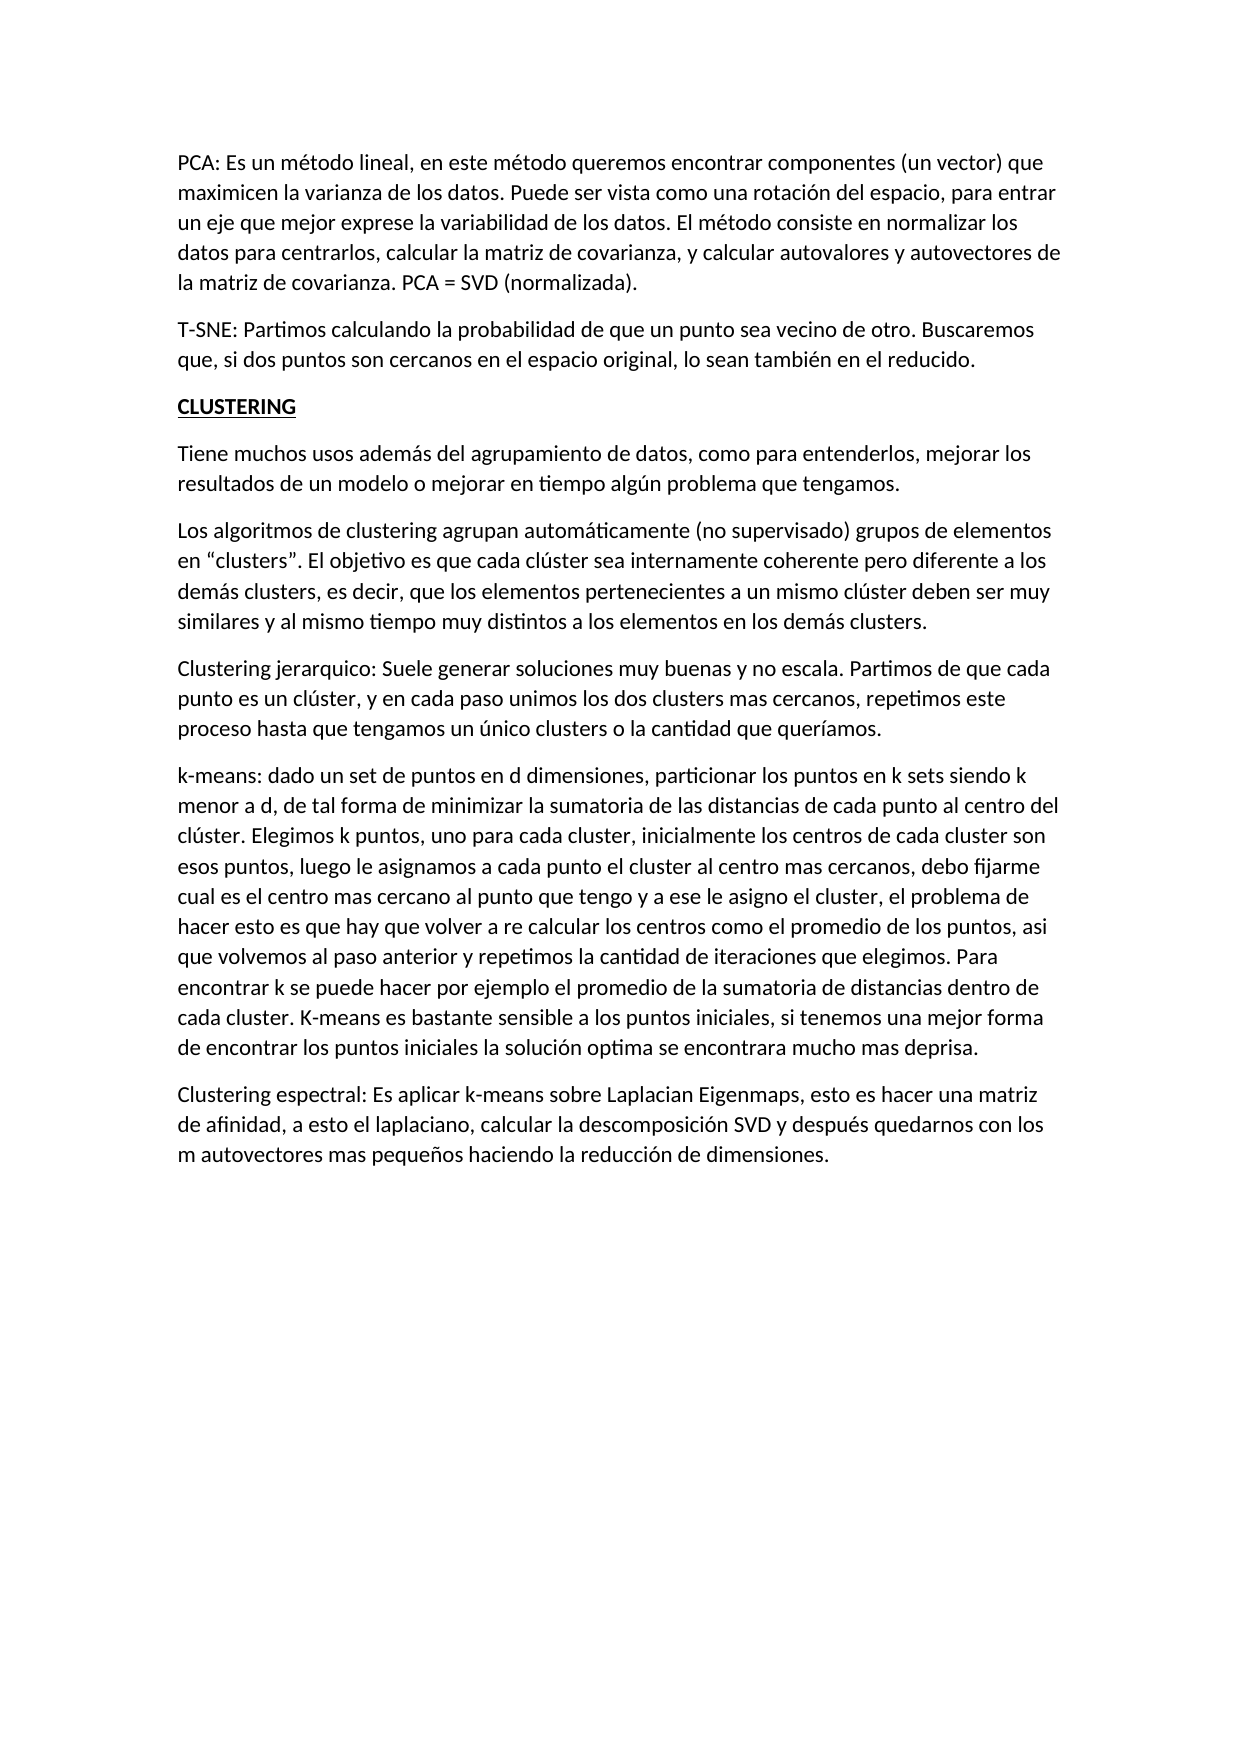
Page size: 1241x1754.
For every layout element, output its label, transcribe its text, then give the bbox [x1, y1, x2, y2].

text Los algoritmos de clustering agrupan automáticamente (no supervisado) grupos de elementos en “clusters”. El objetivo es que cada clúster sea internamente coherente pero diferente a los demás clusters, es decir, que los elementos pertenecientes a un mismo clúster deben ser muy similares y al mismo tiempo muy distintos a los elementos en los demás clusters. [177, 516, 1063, 635]
text T-SNE: Partimos calculando la probabilidad de que un punto sea vecino de otro. Buscaremos que, si dos puntos son cercanos en el espacio original, lo sean también en el reducido. [177, 315, 1063, 373]
text k-means: dado un set de puntos en d dimensiones, particionar los puntos en k sets siendo k menor a d, de tal forma de minimizar la sumatoria de las distancias de cada punto al centro del clúster. Elegimos k puntos, uno para cada cluster, inicialmente los centros de cada cluster son esos puntos, luego le asignamos a cada punto el cluster al centro mas cercanos, debo fijarme cual es el centro mas cercano al punto que tengo y a ese le asigno el cluster, el problema de hacer esto es que hay que volver a re calcular los centros como el promedio de los puntos, asi que volvemos al paso anterior y repetimos la cantidad de iteraciones que elegimos. Para encontrar k se puede hacer por ejemplo el promedio de la sumatoria de distancias dentro de cada cluster. K-means es bastante sensible a los puntos iniciales, si tenemos una mejor forma de encontrar los puntos iniciales la solución optima se encontrara mucho mas deprisa. [177, 761, 1063, 1061]
text Clustering jerarquico: Suele generar soluciones muy buenas y no escala. Partimos de que cada punto es un clúster, y en cada paso unimos los dos clusters mas cercanos, repetimos este proceso hasta que tengamos un único clusters o la cantidad que queríamos. [177, 654, 1063, 742]
text CLUSTERING [177, 392, 1063, 420]
text PCA: Es un método lineal, en este método queremos encontrar componentes (un vector) que maximicen la varianza de los datos. Puede ser vista como una rotación del espacio, para entrar un eje que mejor exprese la variabilidad de los datos. El método consiste en normalizar los datos para centrarlos, calcular la matriz de covarianza, y calcular autovalores y autovectores de la matriz de covarianza. PCA = SVD (normalizada). [177, 148, 1063, 296]
text Tiene muchos usos además del agrupamiento de datos, como para entenderlos, mejorar los resultados de un modelo o mejorar en tiempo algún problema que tengamos. [177, 439, 1063, 497]
text Clustering espectral: Es aplicar k-means sobre Laplacian Eigenmaps, esto es hacer una matriz de afinidad, a esto el laplaciano, calcular la descomposición SVD y después quedarnos con los m autovectores mas pequeños haciendo la reducción de dimensiones. [177, 1080, 1063, 1168]
